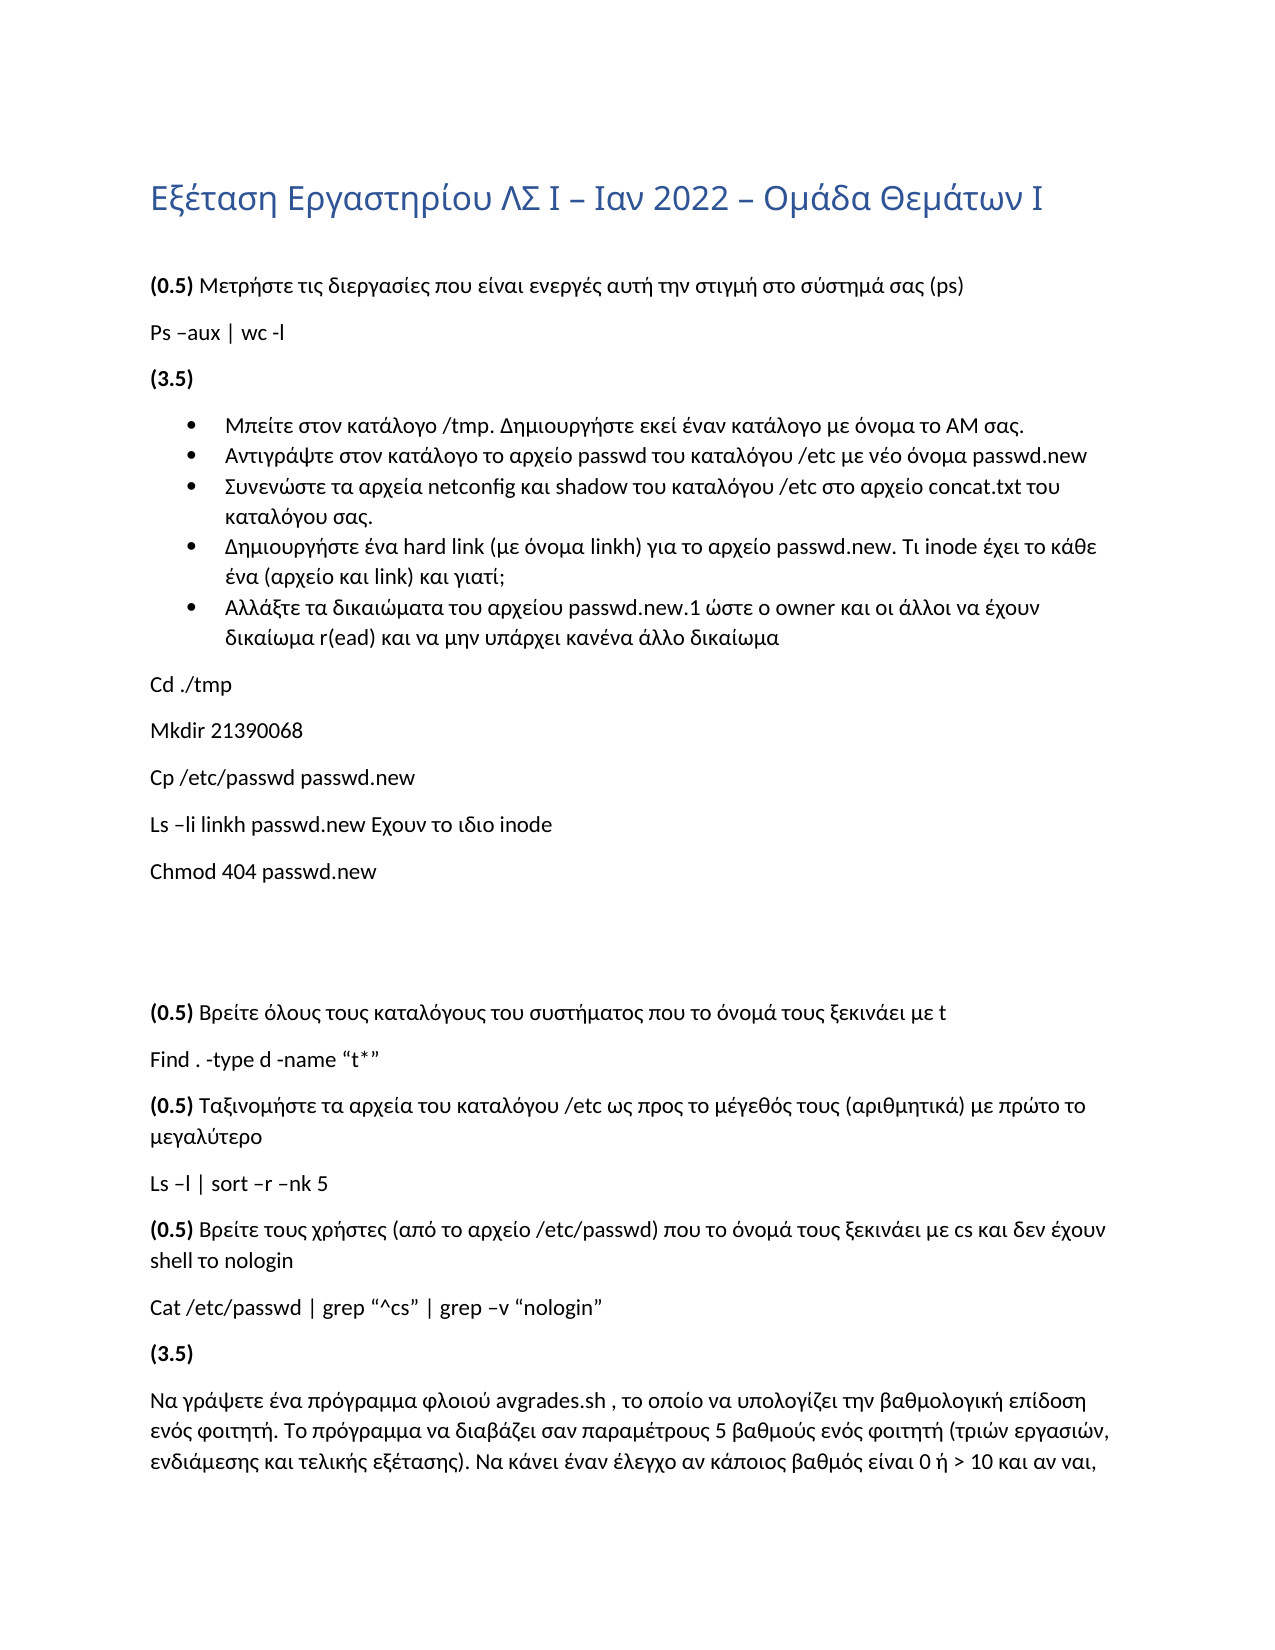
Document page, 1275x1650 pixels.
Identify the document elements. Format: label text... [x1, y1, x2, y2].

text Ls –l | sort –r –nk 5 [150, 1169, 1125, 1197]
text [150, 1386, 1125, 1475]
text Find . -type d -name “t*” [150, 1045, 1125, 1073]
text (3.5) [150, 1339, 1125, 1368]
text Ps –aux | wc -l [150, 318, 1125, 346]
text Cp /etc/passwd passwd.new [150, 763, 1125, 792]
list Δημιουργήστε ένα hard link (με όνομα linkh) για το αρχείο passwd.new. Τι inode έχει το κάθε ένα (αρχείο και link) και γιατί; [187, 532, 1125, 591]
list Μπείτε στον κατάλογο /tmp. Δημιουργήστε εκεί έναν κατάλογο με όνομα το ΑΜ σας. [187, 411, 1125, 439]
list Αλλάξτε τα δικαιώματα του αρχείου passwd.new.1 ώστε ο owner και οι άλλοι να έχουν δικαίωμα r(ead) και να μην υπάρχει κανένα άλλο δικαίωμα [187, 593, 1125, 651]
list Αντιγράψτε στον κατάλογο το αρχείο passwd του καταλόγου /etc με νέο όνομα passwd.new [187, 442, 1125, 470]
text Chmod 404 passwd.new [150, 857, 1125, 885]
text (0.5) Ταξινομήστε τα αρχεία του καταλόγου /etc ως προς το μέγεθός τους (αριθμητικά) με πρώτο το μεγαλύτερο [150, 1092, 1125, 1150]
text (0.5) Μετρήστε τις διεργασίες που είναι ενεργές αυτή την στιγμή στο σύστημά σας (ps) [150, 271, 1125, 299]
text (0.5) Βρείτε τους χρήστες (από το αρχείο /etc/passwd) που το όνομά τους ξεκινάει με cs και δεν έχουν shell το nologin [150, 1216, 1125, 1274]
text (3.5) [150, 364, 1125, 393]
text Mkdir 21390068 [150, 717, 1125, 745]
text Ls –li linkh passwd.new Εχουν το ιδιο inode [150, 810, 1125, 838]
list Συνενώστε τα αρχεία netconfig και shadow του καταλόγου /etc στο αρχείο concat.txt του καταλόγου σας. [187, 472, 1125, 530]
text Cat /etc/passwd | grep “^cs” | grep –v “nologin” [150, 1293, 1125, 1321]
text (0.5) Βρείτε όλους τους καταλόγους του συστήματος που το όνομά τους ξεκινάει με t [150, 998, 1125, 1026]
text Cd ./tmp [150, 670, 1125, 698]
subtitle Εξέταση Εργαστηρίου ΛΣ Ι – Ιαν 2022 – Ομάδα Θεμάτων Ι [150, 175, 1125, 220]
